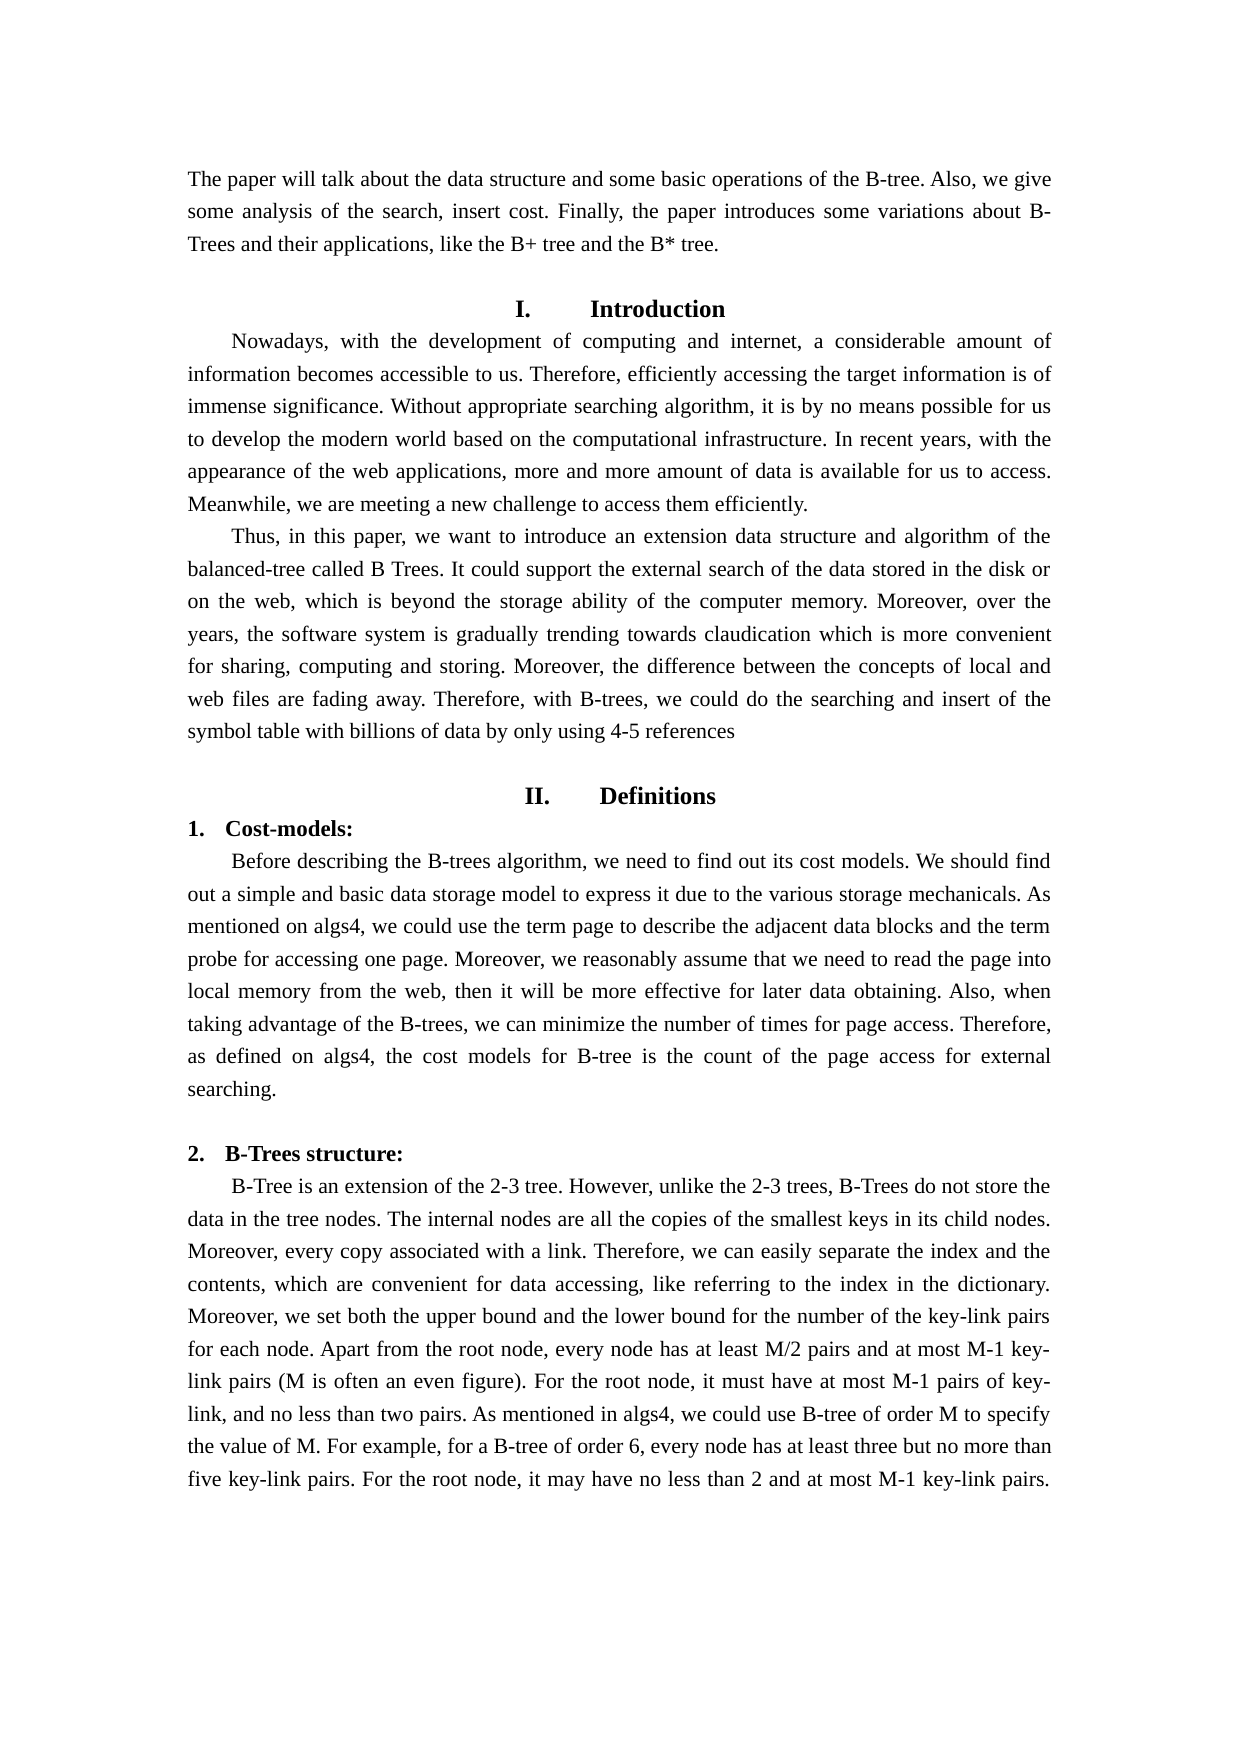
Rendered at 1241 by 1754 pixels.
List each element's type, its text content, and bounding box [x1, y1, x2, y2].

text The paper will talk about the data structure and some basic operations of the B-tree. Also, we give some analysis of the search, insert cost. Finally, the paper introduces some variations about B-Trees and their applications, like the B+ tree and the B* tree. [187, 162, 1053, 259]
text Before describing the B-trees algorithm, we need to find out its cost models. We should find out a simple and basic data storage model to express it due to the various storage mechanicals. As mentioned on algs4, we could use the term page to describe the adjacent data blocks and the term probe for accessing one page. Moreover, we reasonably assume that we need to read the page into local memory from the web, then it will be more effective for later data obtaining. Also, when taking advantage of the B-trees, we can minimize the number of times for page access. Therefore, as defined on algs4, the cost models for B-tree is the count of the page access for external searching. [187, 844, 1053, 1104]
text B-Tree is an extension of the 2-3 tree. However, unlike the 2-3 trees, B-Trees do not store the data in the tree nodes. The internal nodes are all the copies of the smallest keys in its child nodes. Moreover, every copy associated with a link. Therefore, we can easily separate the index and the contents, which are convenient for data accessing, like referring to the index in the dictionary. Moreover, we set both the upper bound and the lower bound for the number of the key-link pairs for each node. Apart from the root node, every node has at least M/2 pairs and at most M-1 key-link pairs (M is often an even figure). For the root node, it must have at most M-1 pairs of key-link, and no less than two pairs. As mentioned in algs4, we could use B-tree of order M to specify the value of M. For example, for a B-tree of order 6, every node has at least three but no more than five key-link pairs. For the root node, it may have no less than 2 and at most M-1 key-link pairs. [187, 1169, 1053, 1494]
text Thus, in this paper, we want to introduce an extension data structure and algorithm of the balanced-tree called B Trees. It could support the external search of the data stored in the disk or on the web, which is beyond the storage ability of the computer memory. Moreover, over the years, the software system is gradually trending towards claudication which is more convenient for sharing, computing and storing. Moreover, the difference between the concepts of local and web files are fading away. Therefore, with B-trees, we could do the searching and insert of the symbol table with billions of data by only using 4-5 references [187, 519, 1053, 747]
list Introduction [187, 292, 1053, 324]
list Definitions [187, 779, 1053, 812]
list Cost-models: [187, 812, 1053, 844]
list B-Trees structure: [187, 1137, 1053, 1169]
text Nowadays, with the development of computing and internet, a considerable amount of information becomes accessible to us. Therefore, efficiently accessing the target information is of immense significance. Without appropriate searching algorithm, it is by no means possible for us to develop the modern world based on the computational infrastructure. In recent years, with the appearance of the web applications, more and more amount of data is available for us to access. Meanwhile, we are meeting a new challenge to access them efficiently. [187, 324, 1053, 519]
